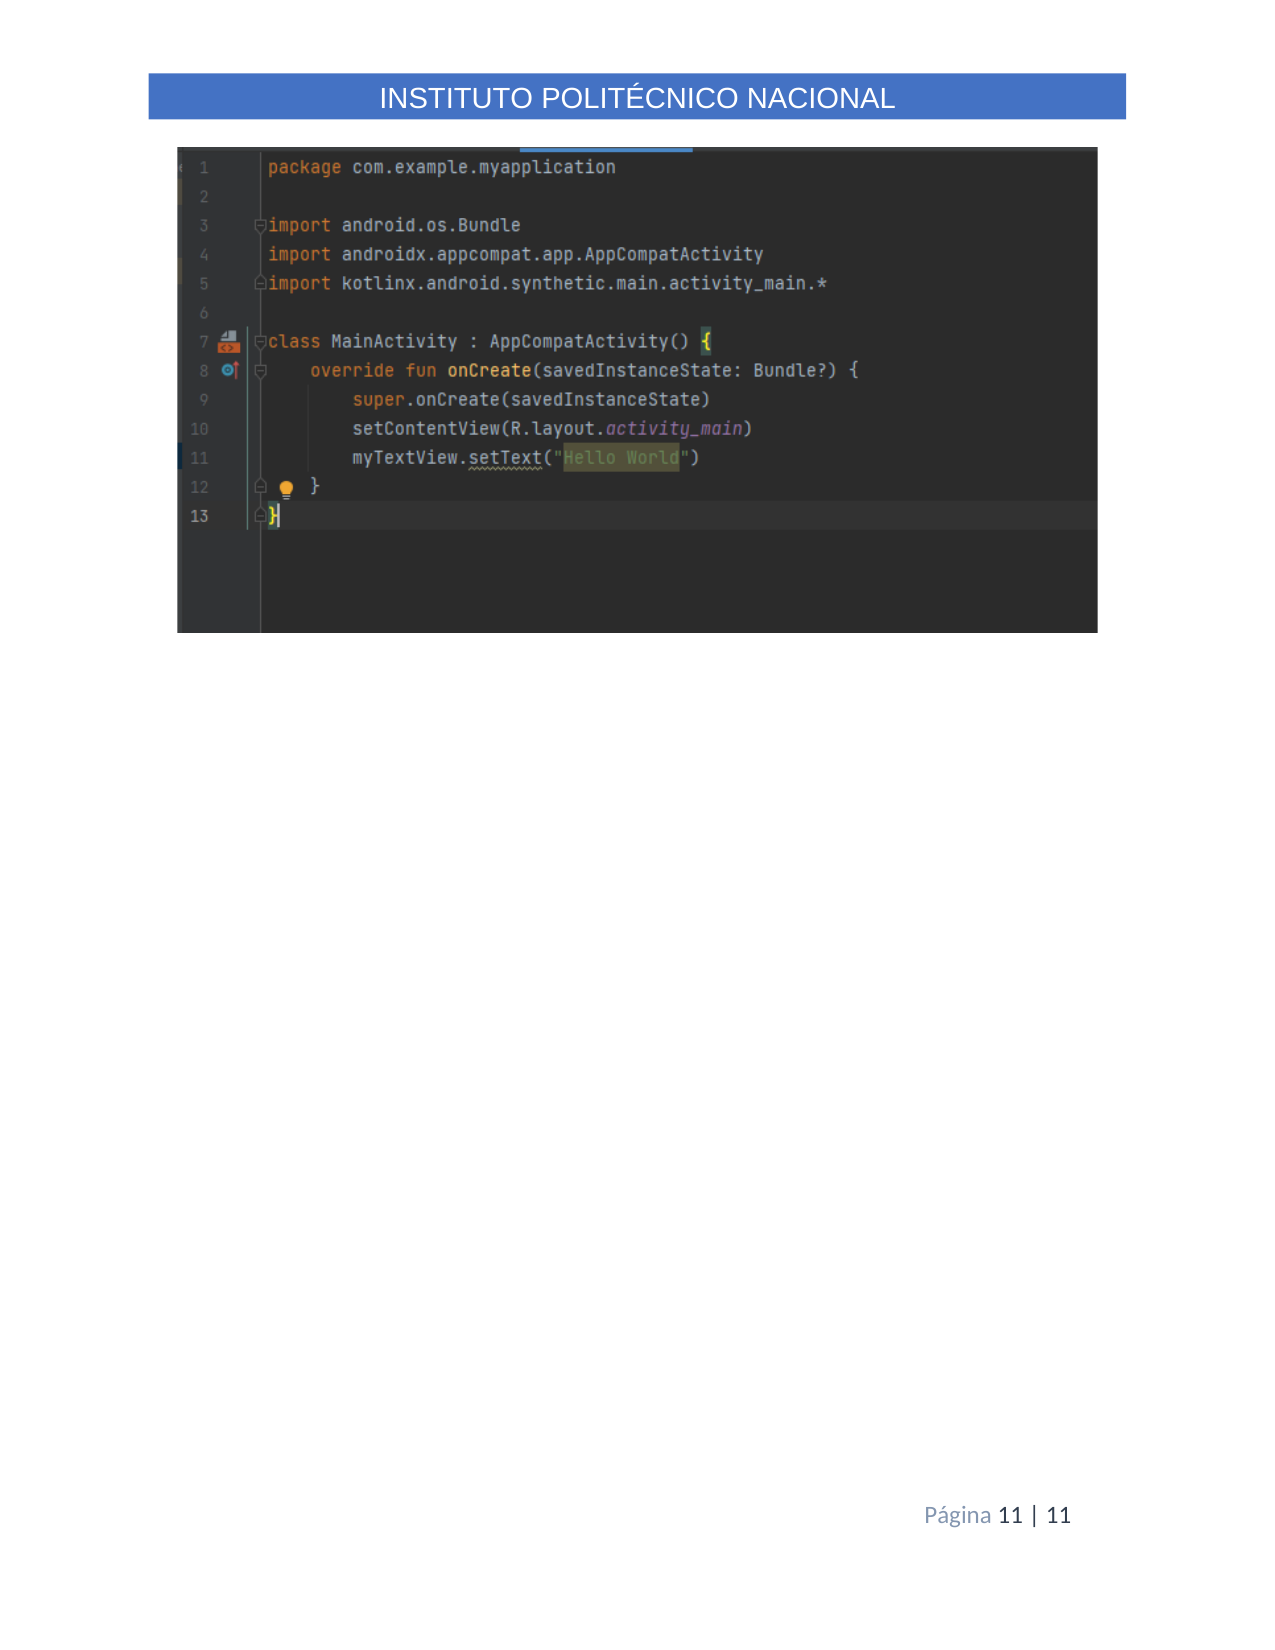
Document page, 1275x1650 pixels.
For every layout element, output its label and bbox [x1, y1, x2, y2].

picture [177, 147, 1098, 633]
